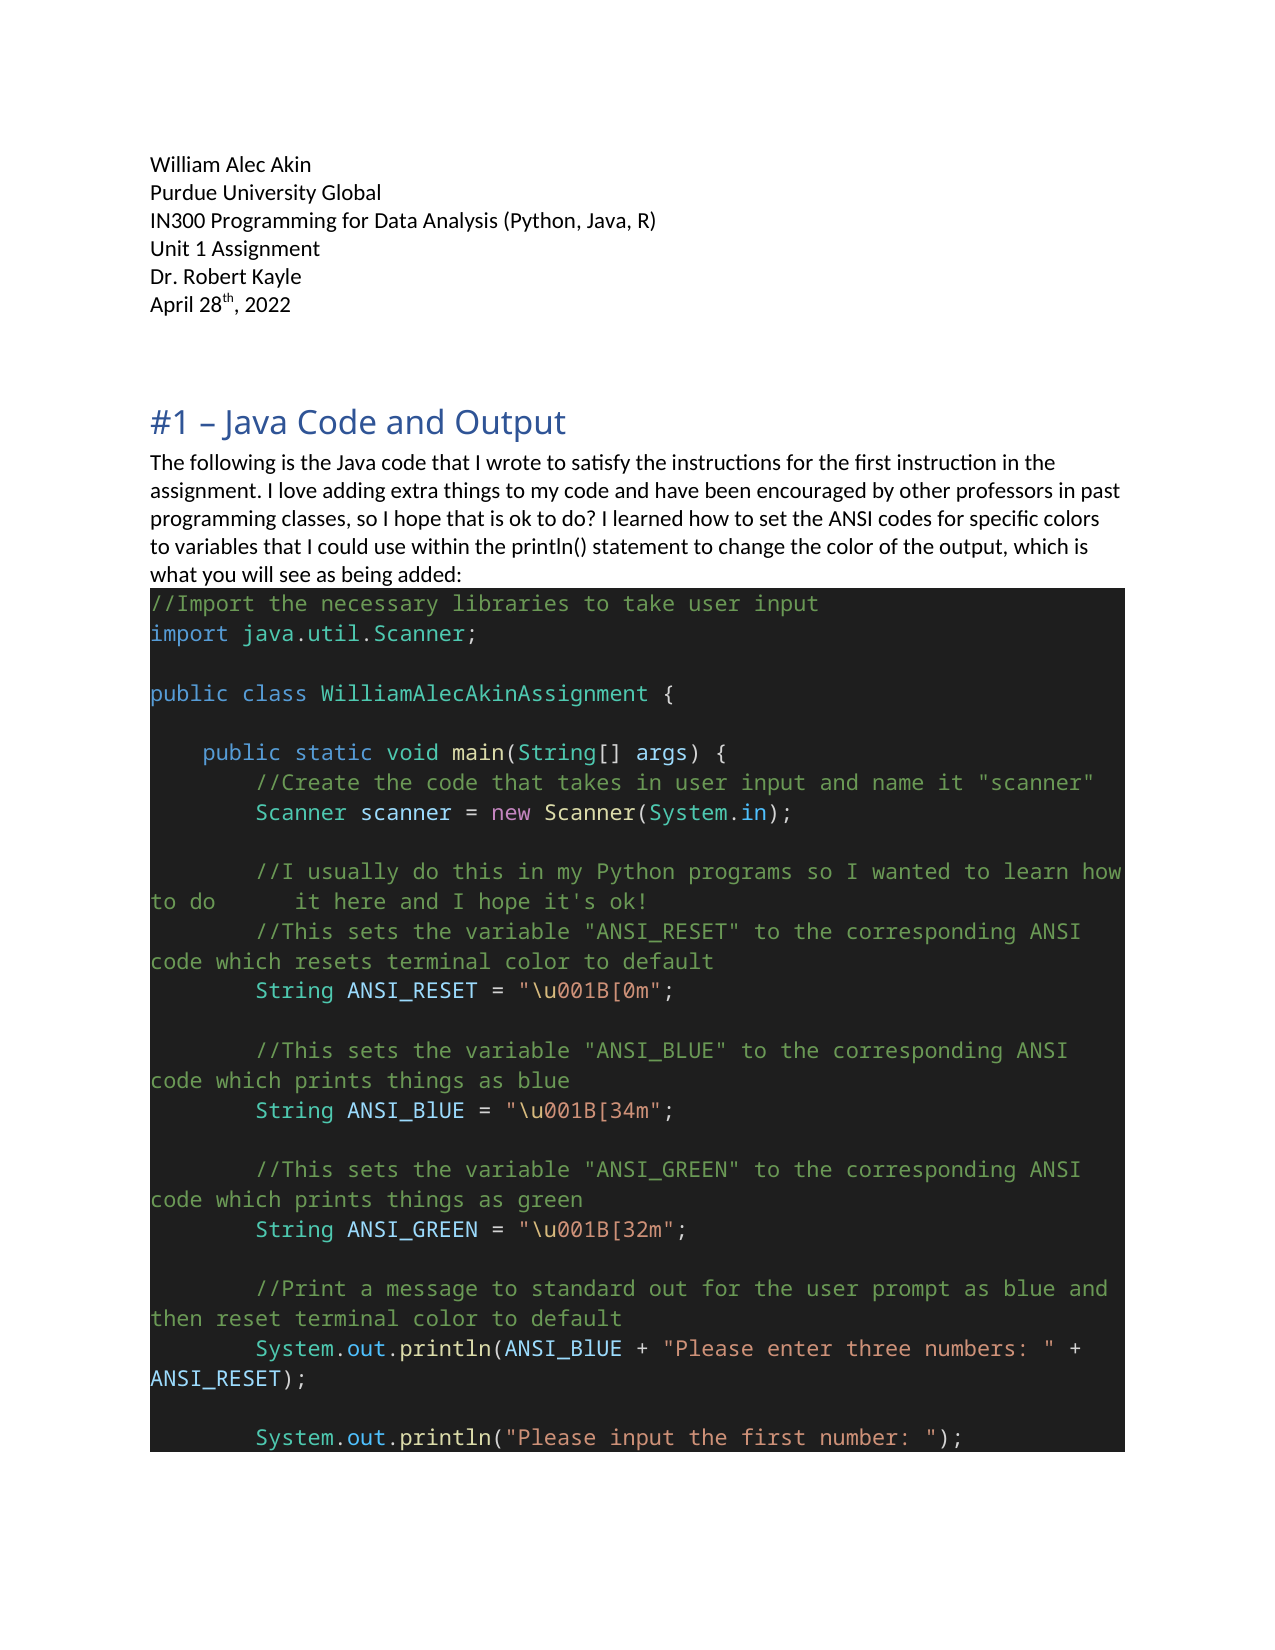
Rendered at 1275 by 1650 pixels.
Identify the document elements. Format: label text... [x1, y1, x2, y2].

text String ANSI_GREEN = "\u001B[32m"; [150, 1214, 1125, 1244]
subtitle #1 – Java Code and Output [150, 399, 1125, 444]
text public class WilliamAlecAkinAssignment { [150, 678, 1125, 707]
text The following is the Java code that I wrote to satisfy the instructions for the first instruction in the assignment. I love adding extra things to my code and have been encouraged by other professors in past programming classes, so I hope that is ok to do? I learned how to set the ANSI codes for specific colors to variables that I could use within the println() statement to change the color of the output, which is what you will see as being added: [150, 448, 1125, 588]
text String ANSI_RESET = "\u001B[0m"; [150, 976, 1125, 1005]
text April 28th, 2022 [150, 290, 1125, 318]
text //Print a message to standard out for the user prompt as blue and then reset terminal color to default [150, 1273, 1125, 1333]
text Scanner scanner = new Scanner(System.in); [150, 797, 1125, 827]
text //This sets the variable "ANSI_GREEN" to the corresponding ANSI code which prints things as green [150, 1154, 1125, 1214]
text William Alec Akin [150, 150, 1125, 178]
text System.out.println("Please input the first number: "); [150, 1422, 1125, 1452]
text String ANSI_BlUE = "\u001B[34m"; [150, 1095, 1125, 1124]
text Unit 1 Assignment [150, 234, 1125, 262]
text //I usually do this in my Python programs so I wanted to learn how to do it here and I hope it's ok! [150, 856, 1125, 916]
text //This sets the variable "ANSI_BLUE" to the corresponding ANSI code which prints things as blue [150, 1035, 1125, 1095]
text IN300 Programming for Data Analysis (Python, Java, R) [150, 206, 1125, 234]
text //Create the code that takes in user input and name it "scanner" [150, 767, 1125, 797]
text //Import the necessary libraries to take user input [150, 588, 1125, 618]
text Purdue University Global [150, 178, 1125, 206]
text public static void main(String[] args) { [150, 737, 1125, 767]
text import java.util.Scanner; [150, 618, 1125, 648]
text Dr. Robert Kayle [150, 262, 1125, 290]
text //This sets the variable "ANSI_RESET" to the corresponding ANSI code which resets terminal color to default [150, 916, 1125, 976]
text System.out.println(ANSI_BlUE + "Please enter three numbers: " + ANSI_RESET); [150, 1333, 1125, 1393]
